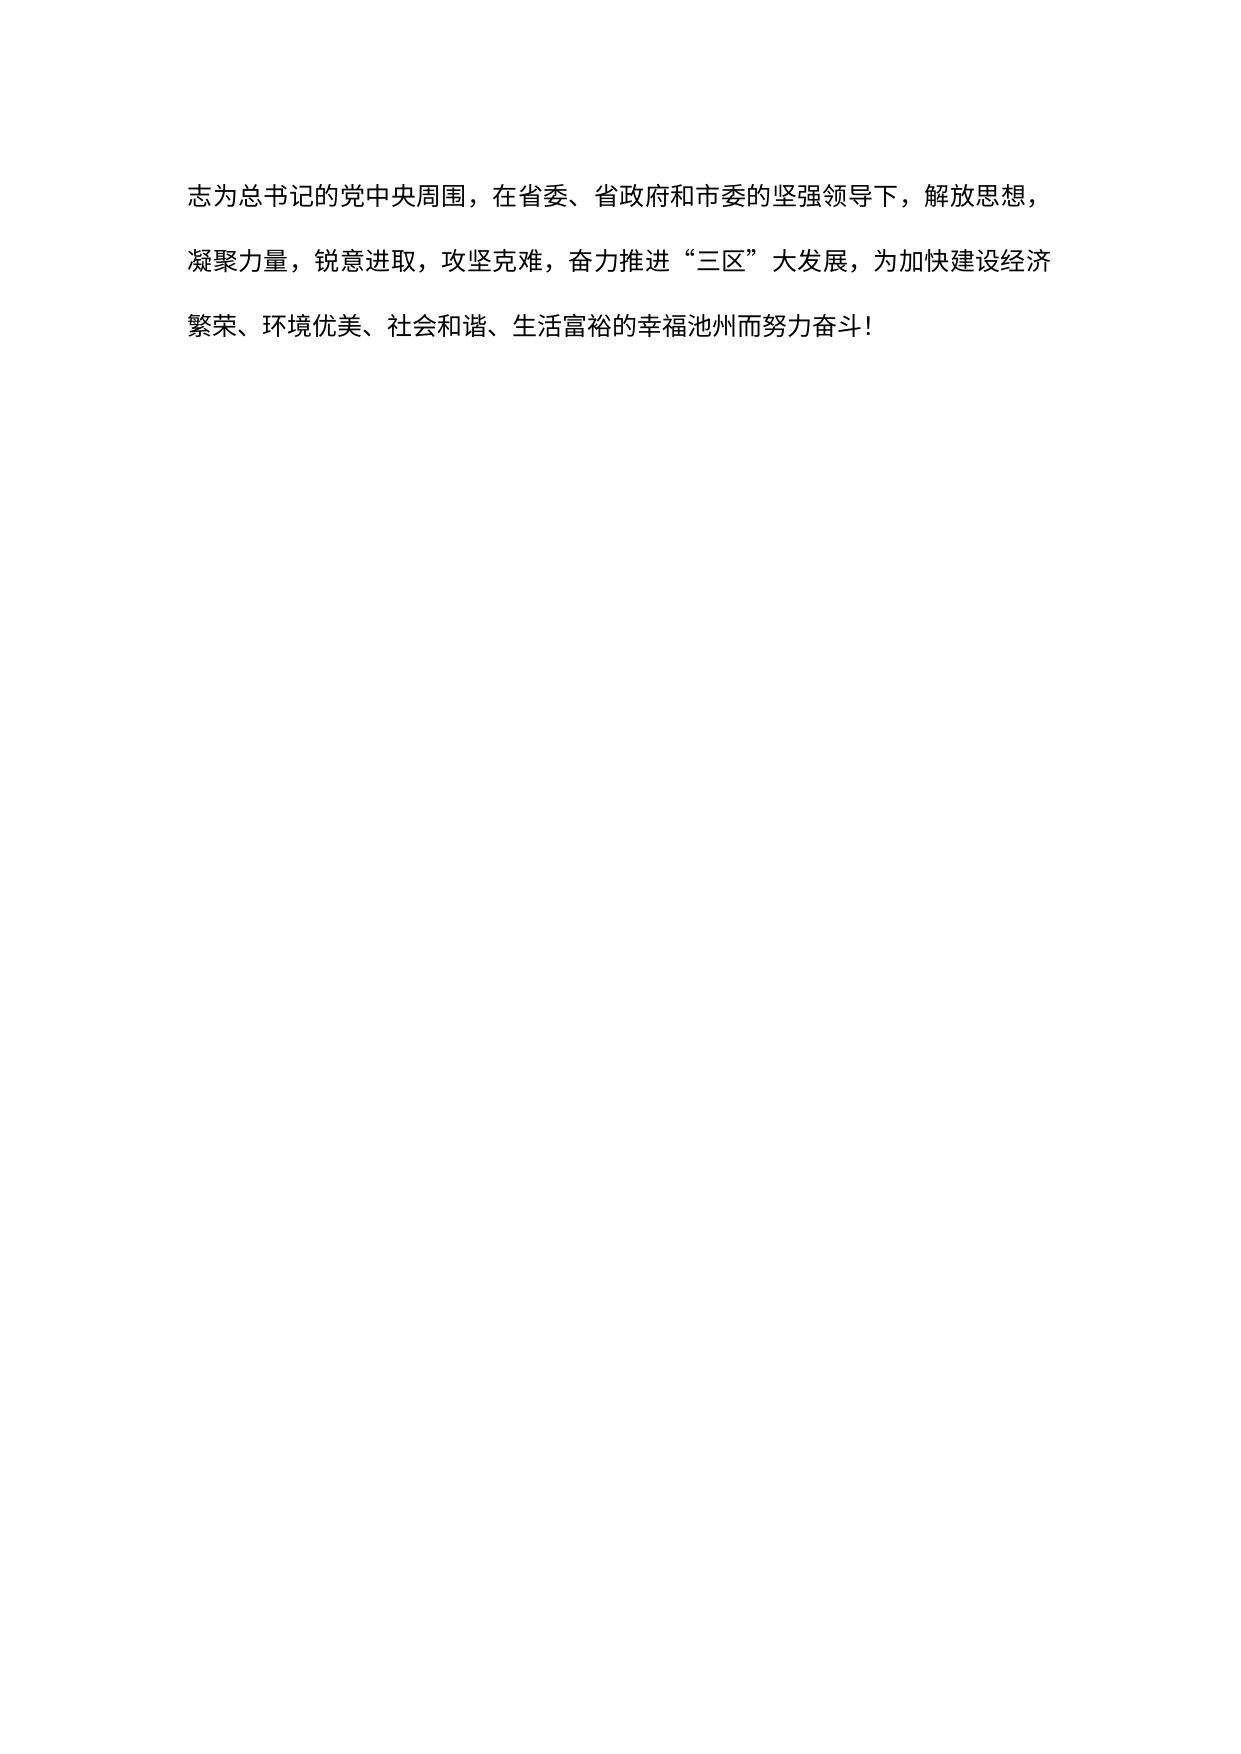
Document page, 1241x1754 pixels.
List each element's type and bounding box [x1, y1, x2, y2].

text [187, 162, 1053, 357]
